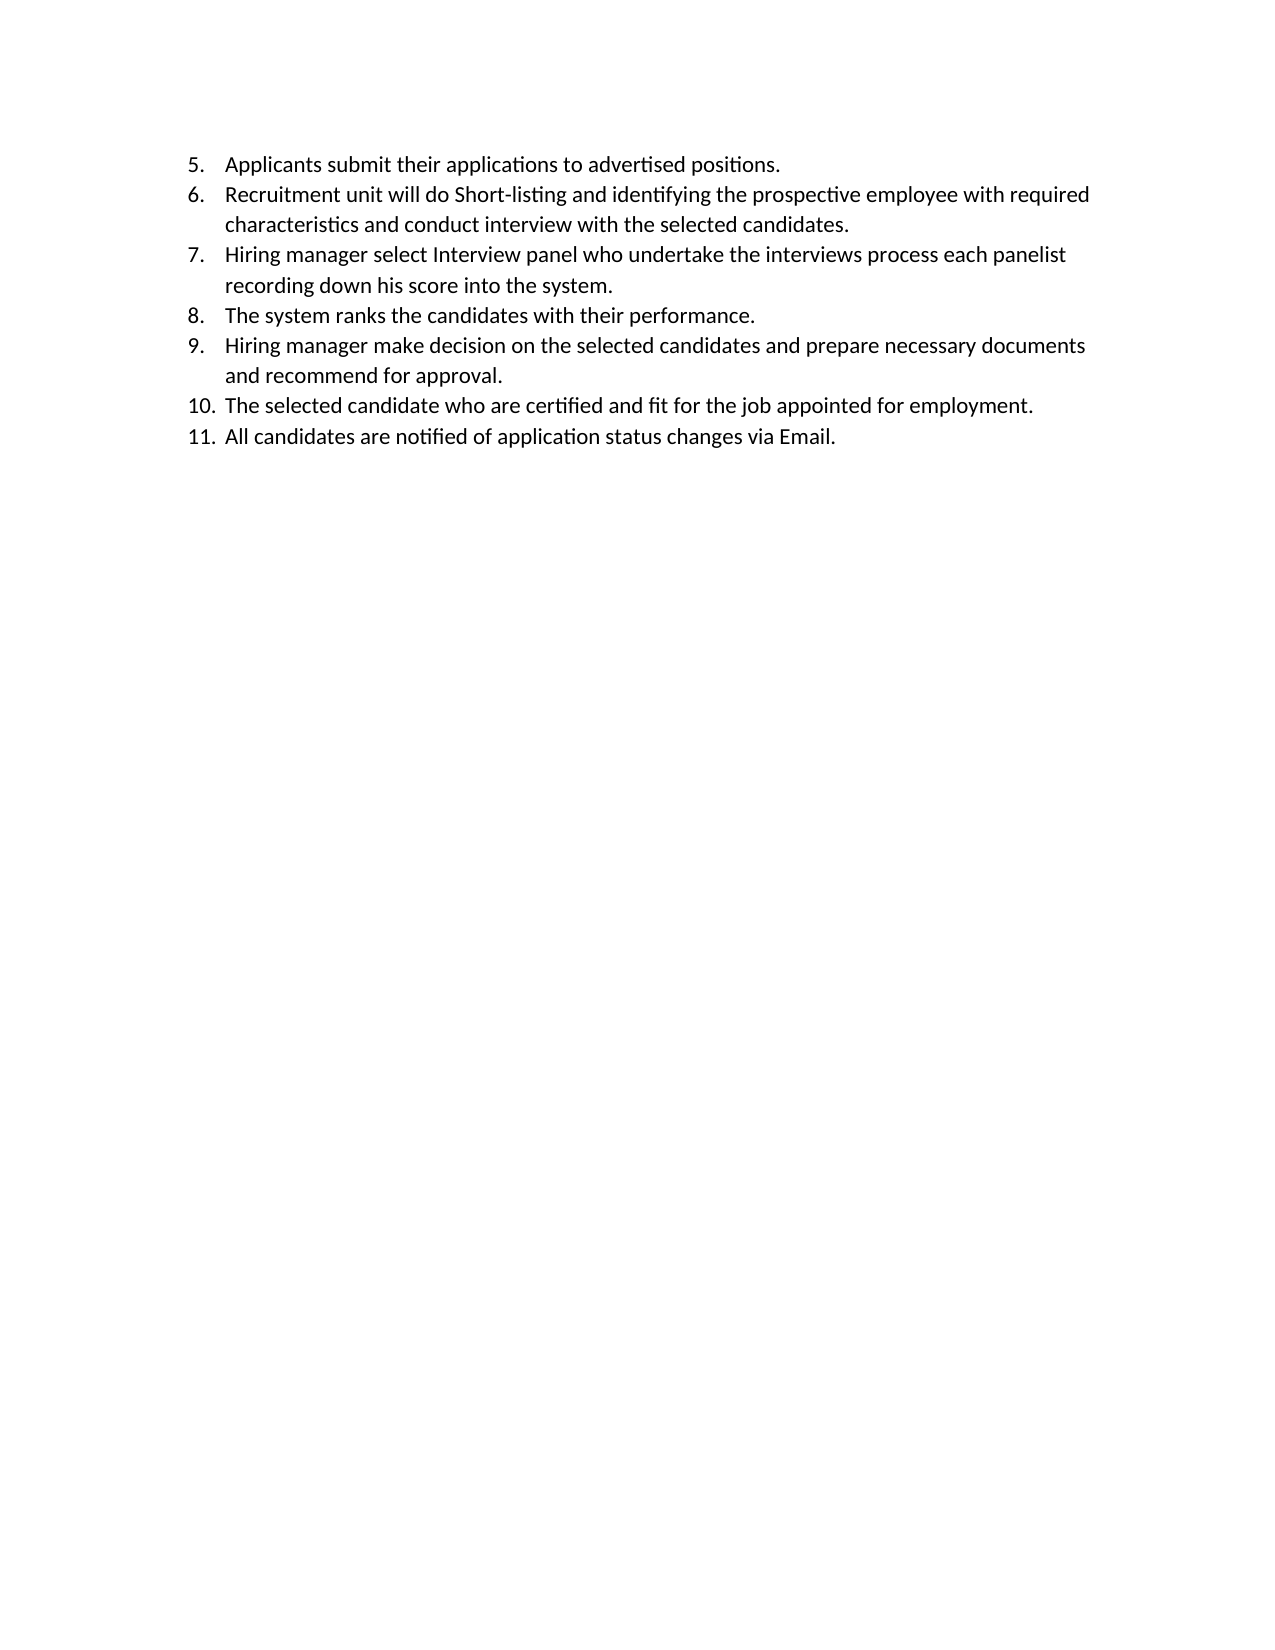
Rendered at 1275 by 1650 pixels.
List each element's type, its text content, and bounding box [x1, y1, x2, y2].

list Recruitment unit will do Short-listing and identifying the prospective employee with required characteristics and conduct interview with the selected candidates. [187, 180, 1125, 238]
list Hiring manager make decision on the selected candidates and prepare necessary documents and recommend for approval. [187, 331, 1125, 389]
list The selected candidate who are certified and fit for the job appointed for employment. [187, 392, 1125, 420]
list The system ranks the candidates with their performance. [187, 301, 1125, 329]
list Applicants submit their applications to advertised positions. [187, 150, 1125, 178]
list Hiring manager select Interview panel who undertake the interviews process each panelist recording down his score into the system. [187, 241, 1125, 299]
list All candidates are notified of application status changes via Email. [187, 422, 1125, 450]
